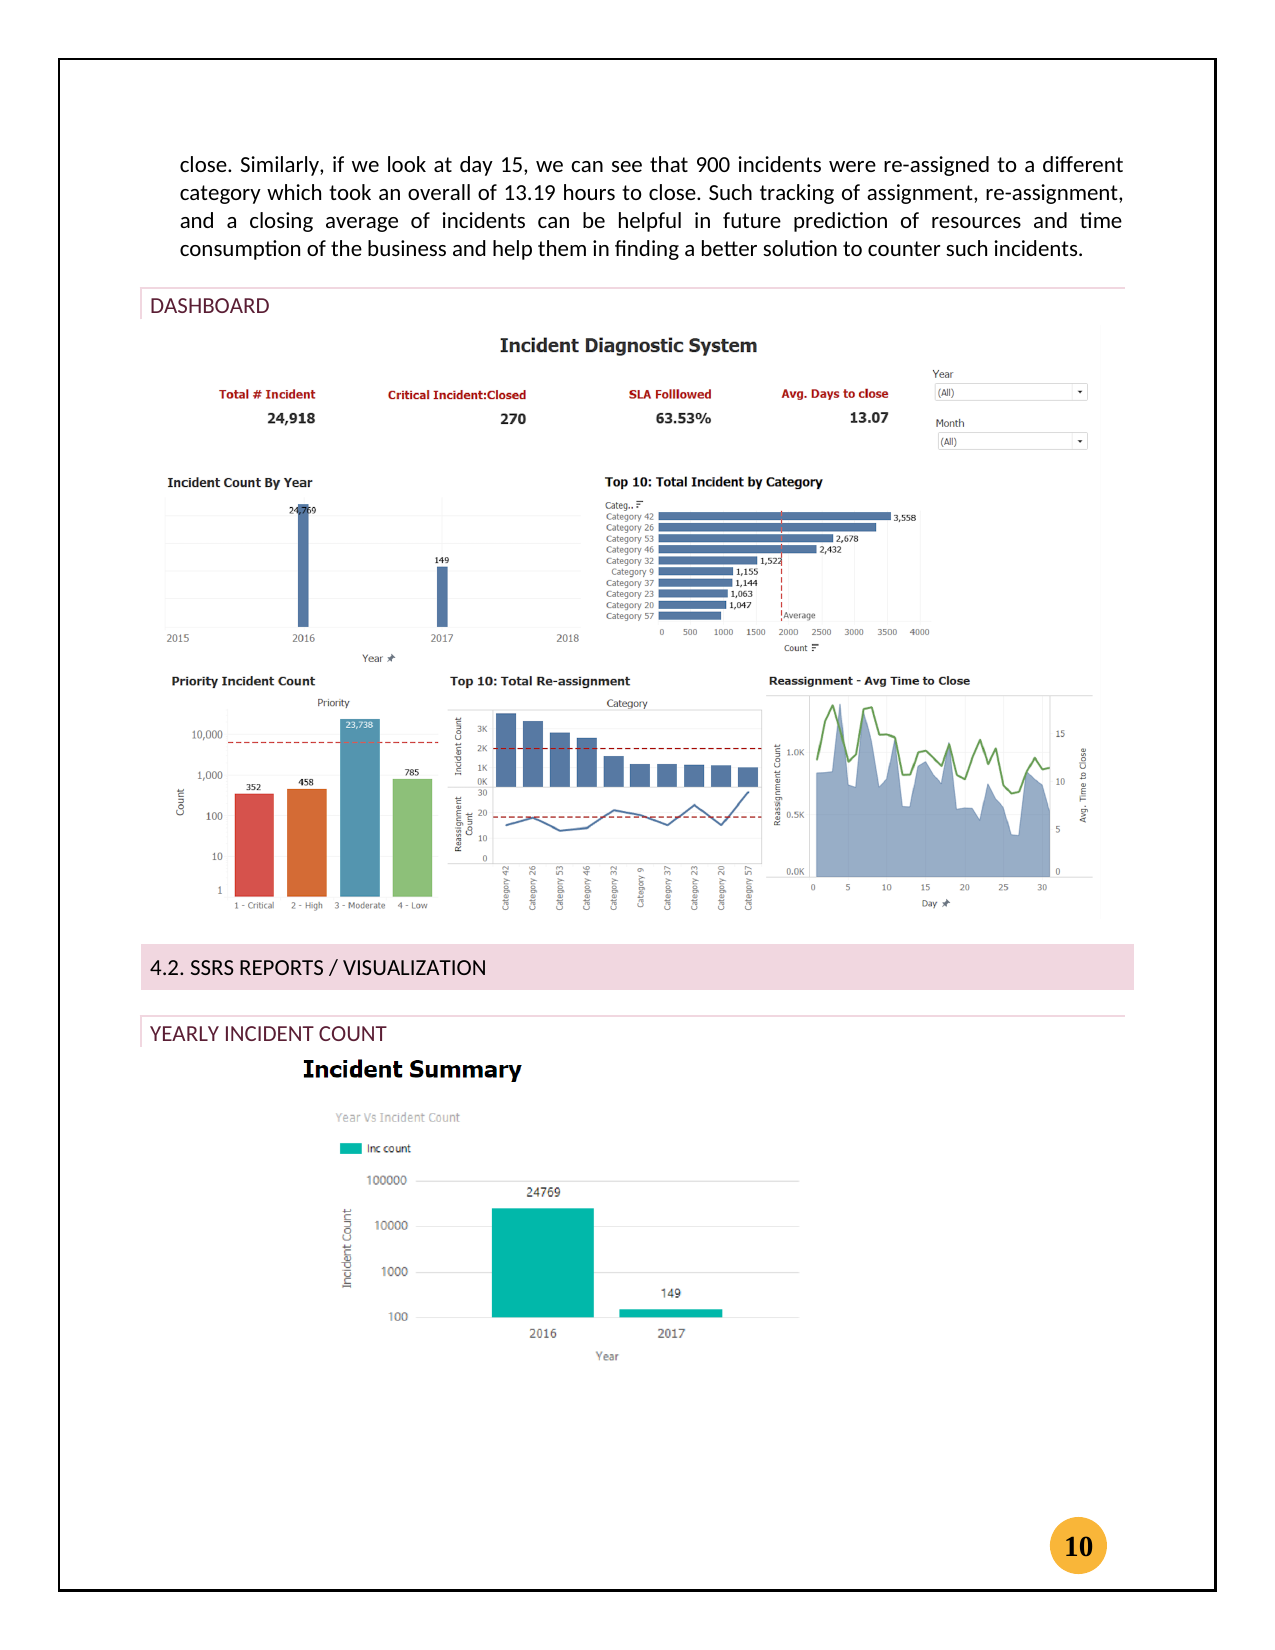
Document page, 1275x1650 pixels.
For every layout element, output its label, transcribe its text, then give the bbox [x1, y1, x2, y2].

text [179, 150, 1125, 262]
subtitle 4.2. SSRS Reports / Visualization [142, 945, 1133, 989]
subtitle Dashboard [142, 289, 1125, 319]
subtitle Yearly incident count [142, 1017, 1125, 1047]
picture [300, 1053, 834, 1408]
picture [161, 325, 1101, 919]
